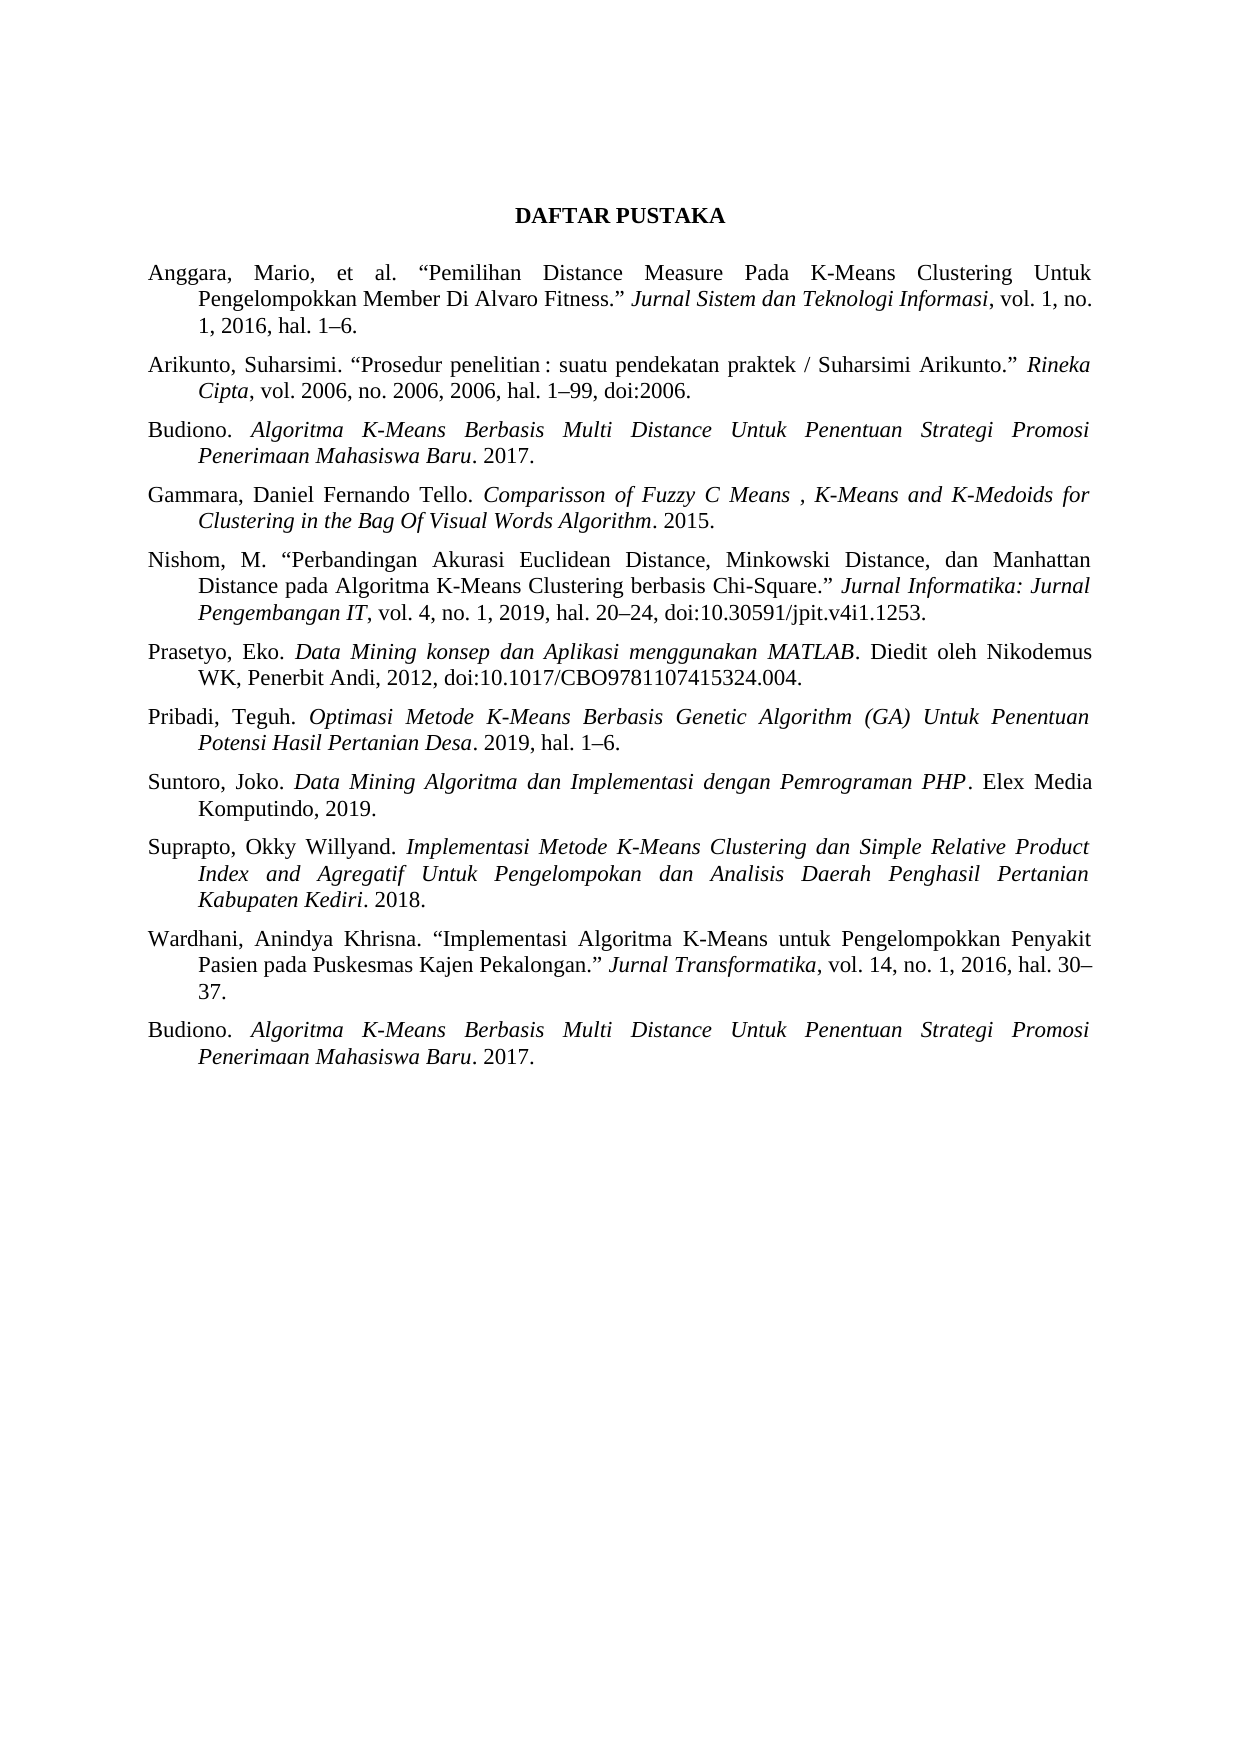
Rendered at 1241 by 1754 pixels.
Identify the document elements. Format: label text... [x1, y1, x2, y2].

text Anggara, Mario, et al. “Pemilihan Distance Measure Pada K-Means Clustering Untuk Pengelompokkan Member Di Alvaro Fitness.” Jurnal Sistem dan Teknologi Informasi, vol. 1, no. 1, 2016, hal. 1–6. [148, 259, 1092, 338]
text Wardhani, Anindya Khrisna. “Implementasi Algoritma K-Means untuk Pengelompokkan Penyakit Pasien pada Puskesmas Kajen Pekalongan.” Jurnal Transformatika, vol. 14, no. 1, 2016, hal. 30–37. [148, 925, 1092, 1004]
text Suprapto, Okky Willyand. Implementasi Metode K-Means Clustering dan Simple Relative Product Index and Agregatif Untuk Pengelompokan dan Analisis Daerah Penghasil Pertanian Kabupaten Kediri. 2018. [148, 833, 1092, 912]
text Arikunto, Suharsimi. “Prosedur penelitian : suatu pendekatan praktek / Suharsimi Arikunto.” Rineka Cipta, vol. 2006, no. 2006, 2006, hal. 1–99, doi:2006. [148, 351, 1092, 403]
text Budiono. Algoritma K-Means Berbasis Multi Distance Untuk Penentuan Strategi Promosi Penerimaan Mahasiswa Baru. 2017. [148, 416, 1092, 468]
text Budiono. Algoritma K-Means Berbasis Multi Distance Untuk Penentuan Strategi Promosi Penerimaan Mahasiswa Baru. 2017. [148, 1017, 1092, 1069]
text Nishom, M. “Perbandingan Akurasi Euclidean Distance, Minkowski Distance, dan Manhattan Distance pada Algoritma K-Means Clustering berbasis Chi-Square.” Jurnal Informatika: Jurnal Pengembangan IT, vol. 4, no. 1, 2019, hal. 20–24, doi:10.30591/jpit.v4i1.1253. [148, 546, 1092, 625]
subtitle DAFTAR PUSTAKA [148, 202, 1092, 228]
text Pribadi, Teguh. Optimasi Metode K-Means Berbasis Genetic Algorithm (GA) Untuk Penentuan Potensi Hasil Pertanian Desa. 2019, hal. 1–6. [148, 703, 1092, 756]
text Gammara, Daniel Fernando Tello. Comparisson of Fuzzy C Means , K-Means and K-Medoids for Clustering in the Bag Of Visual Words Algorithm. 2015. [148, 481, 1092, 534]
text Suntoro, Joko. Data Mining Algoritma dan Implementasi dengan Pemrograman PHP. Elex Media Komputindo, 2019. [148, 768, 1092, 821]
text Prasetyo, Eko. Data Mining konsep dan Aplikasi menggunakan MATLAB. Diedit oleh Nikodemus WK, Penerbit Andi, 2012, doi:10.1017/CBO9781107415324.004. [148, 638, 1092, 691]
